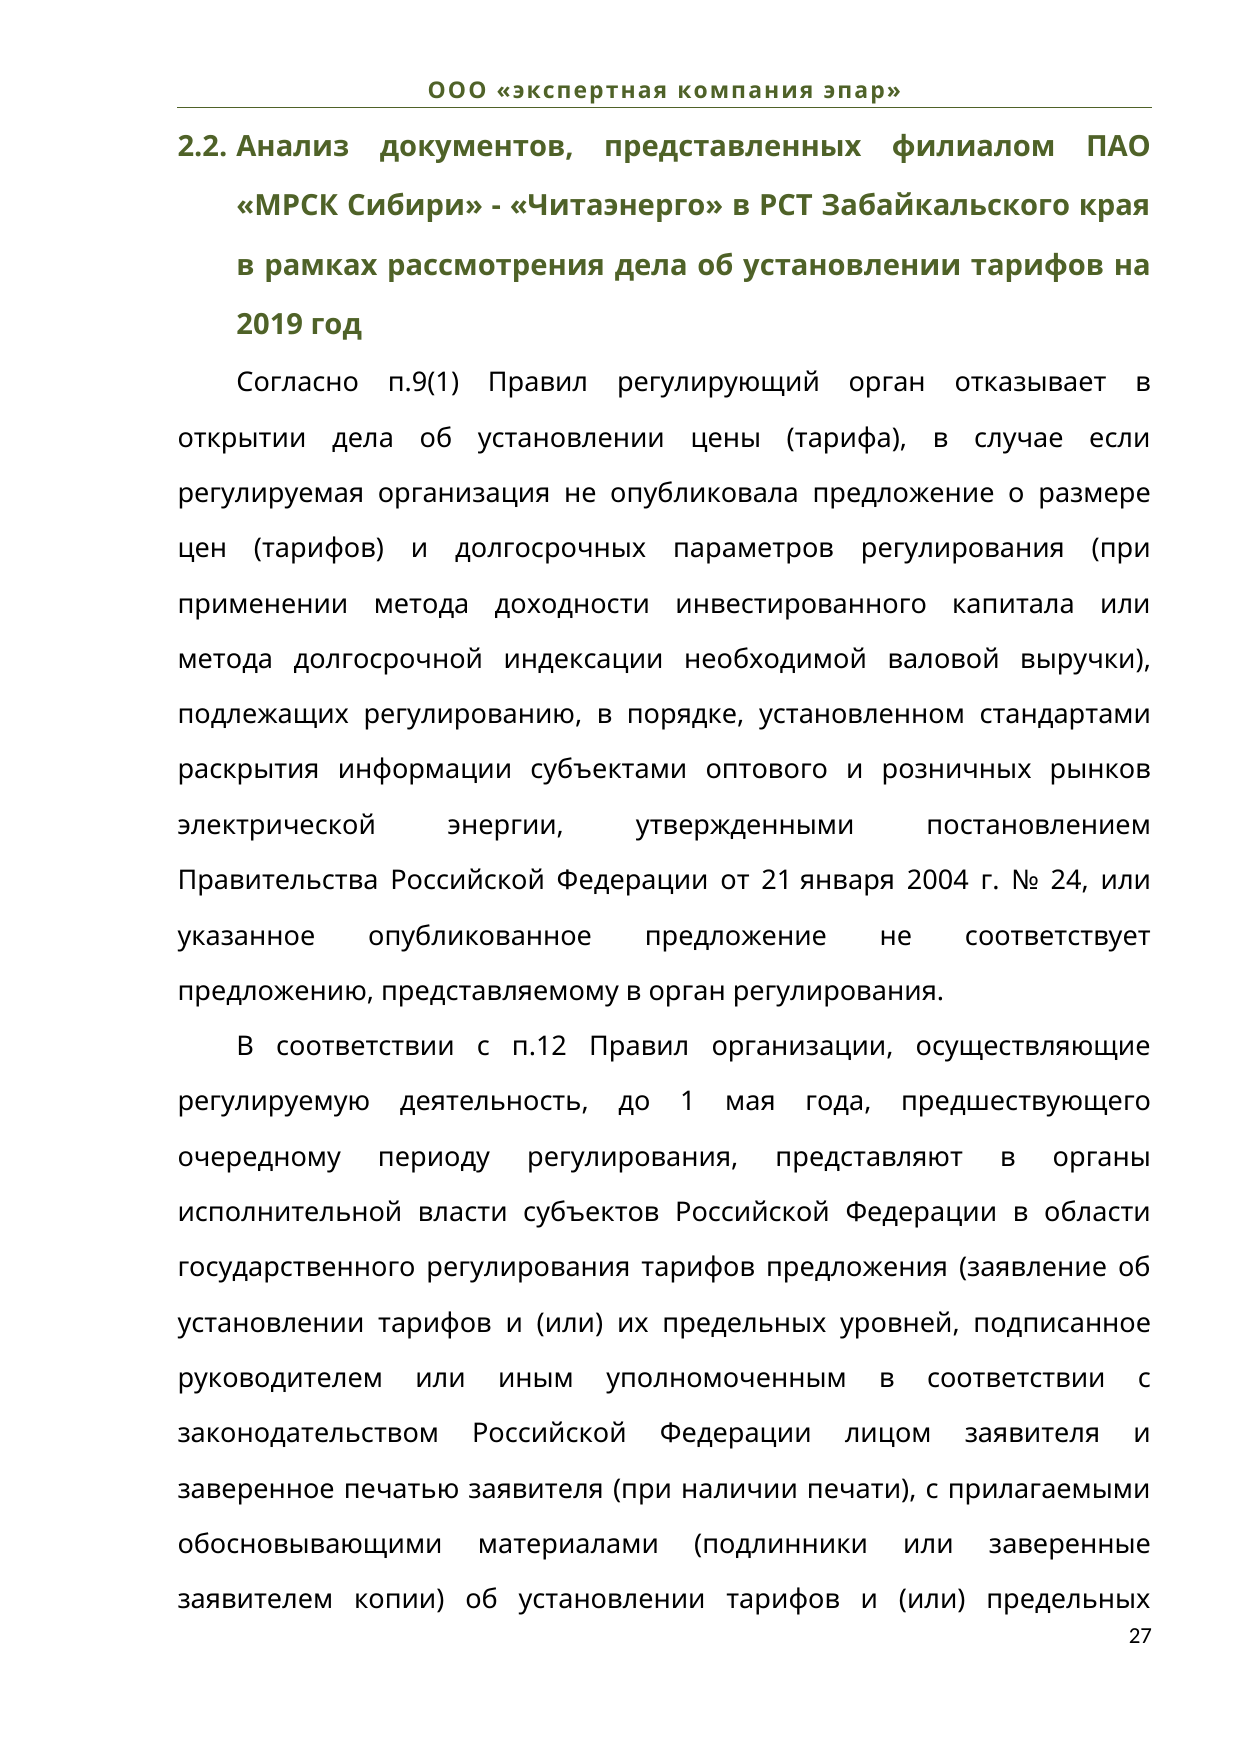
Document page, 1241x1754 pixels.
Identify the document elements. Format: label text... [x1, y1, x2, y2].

text Согласно п.9(1) Правил регулирующий орган отказывает в открытии дела об установлении цены (тарифа), в случае если регулируемая организация не опубликовала предложение о размере цен (тарифов) и долгосрочных параметров регулирования (при применении метода доходности инвестированного капитала или метода долгосрочной индексации необходимой валовой выручки), подлежащих регулированию, в порядке, установленном стандартами раскрытия информации субъектами оптового и розничных рынков электрической энергии, утвержденными постановлением Правительства Российской Федерации от 21 января 2004 г. № 24, или указанное опубликованное предложение не соответствует предложению, представляемому в орган регулирования. [177, 363, 1152, 1008]
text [177, 1027, 1152, 1617]
subtitle Анализ документов, представленных филиалом ПАО «МРСК Сибири» - «Читаэнерго» в РСТ Забайкальского края в рамках рассмотрения дела об установлении тарифов на 2019 год [177, 125, 1152, 343]
